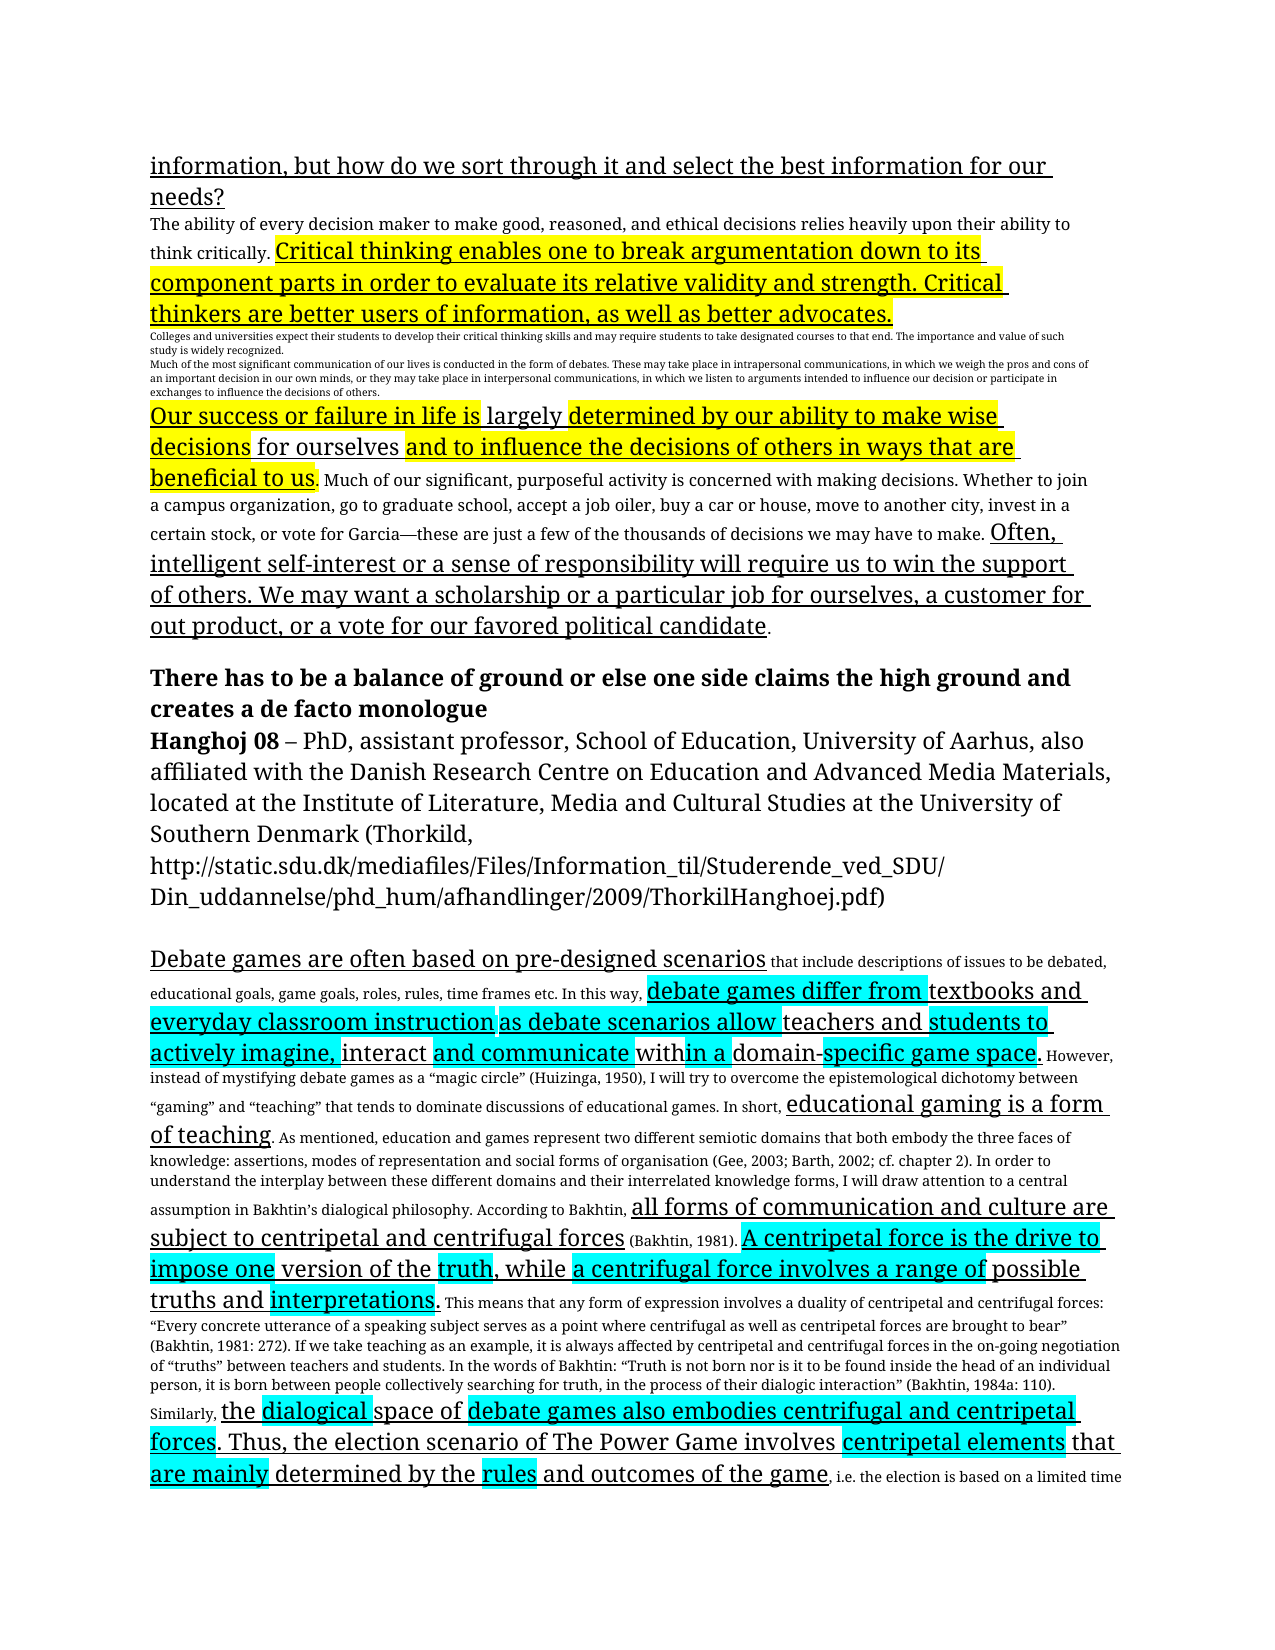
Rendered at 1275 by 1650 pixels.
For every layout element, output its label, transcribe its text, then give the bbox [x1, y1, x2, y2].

text The ability of every decision maker to make good, reasoned, and ethical decisions relies heavily upon their ability to think critically. Critical thinking enables one to break argumentation down to its component parts in order to evaluate its relative validity and strength. Critical thinkers are better users of information, as well as better advocates. [150, 212, 1095, 329]
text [150, 943, 1125, 1489]
text Our success or failure in life is largely determined by our ability to make wise decisions for ourselves and to influence the decisions of others in ways that are beneficial to us. Much of our significant, purposeful activity is concerned with making decisions. Whether to join a campus organization, go to graduate school, accept a job oiler, buy a car or house, move to another city, invest in a certain stock, or vote for Garcia—these are just a few of the thousands of decisions we may have to make. Often, intelligent self-interest or a sense of responsibility will require us to win the support of others. We may want a scholarship or a particular job for ourselves, a customer for out product, or a vote for our favored political candidate. [150, 400, 1095, 641]
subtitle There has to be a balance of ground or else one side claims the high ground and creates a de facto monologue [150, 662, 1125, 724]
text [150, 150, 1095, 212]
text Colleges and universities expect their students to develop their critical thinking skills and may require students to take designated courses to that end. The importance and value of such study is widely recognized. [150, 329, 1095, 357]
text Hanghoj 08 – PhD, assistant professor, School of Education, University of Aarhus, also affiliated with the Danish Research Centre on Education and Advanced Media Materials, located at the Institute of Literature, Media and Cultural Studies at the University of Southern Denmark (Thorkild, http://static.sdu.dk/mediafiles/Files/Information_til/Studerende_ved_SDU/Din_uddannelse/phd_hum/afhandlinger/2009/ThorkilHanghoej.pdf) [150, 724, 1125, 912]
text Much of the most significant communication of our lives is conducted in the form of debates. These may take place in intrapersonal communications, in which we weigh the pros and cons of an important decision in our own minds, or they may take place in interpersonal communications, in which we listen to arguments intended to influence our decision or participate in exchanges to influence the decisions of others. [150, 357, 1095, 400]
